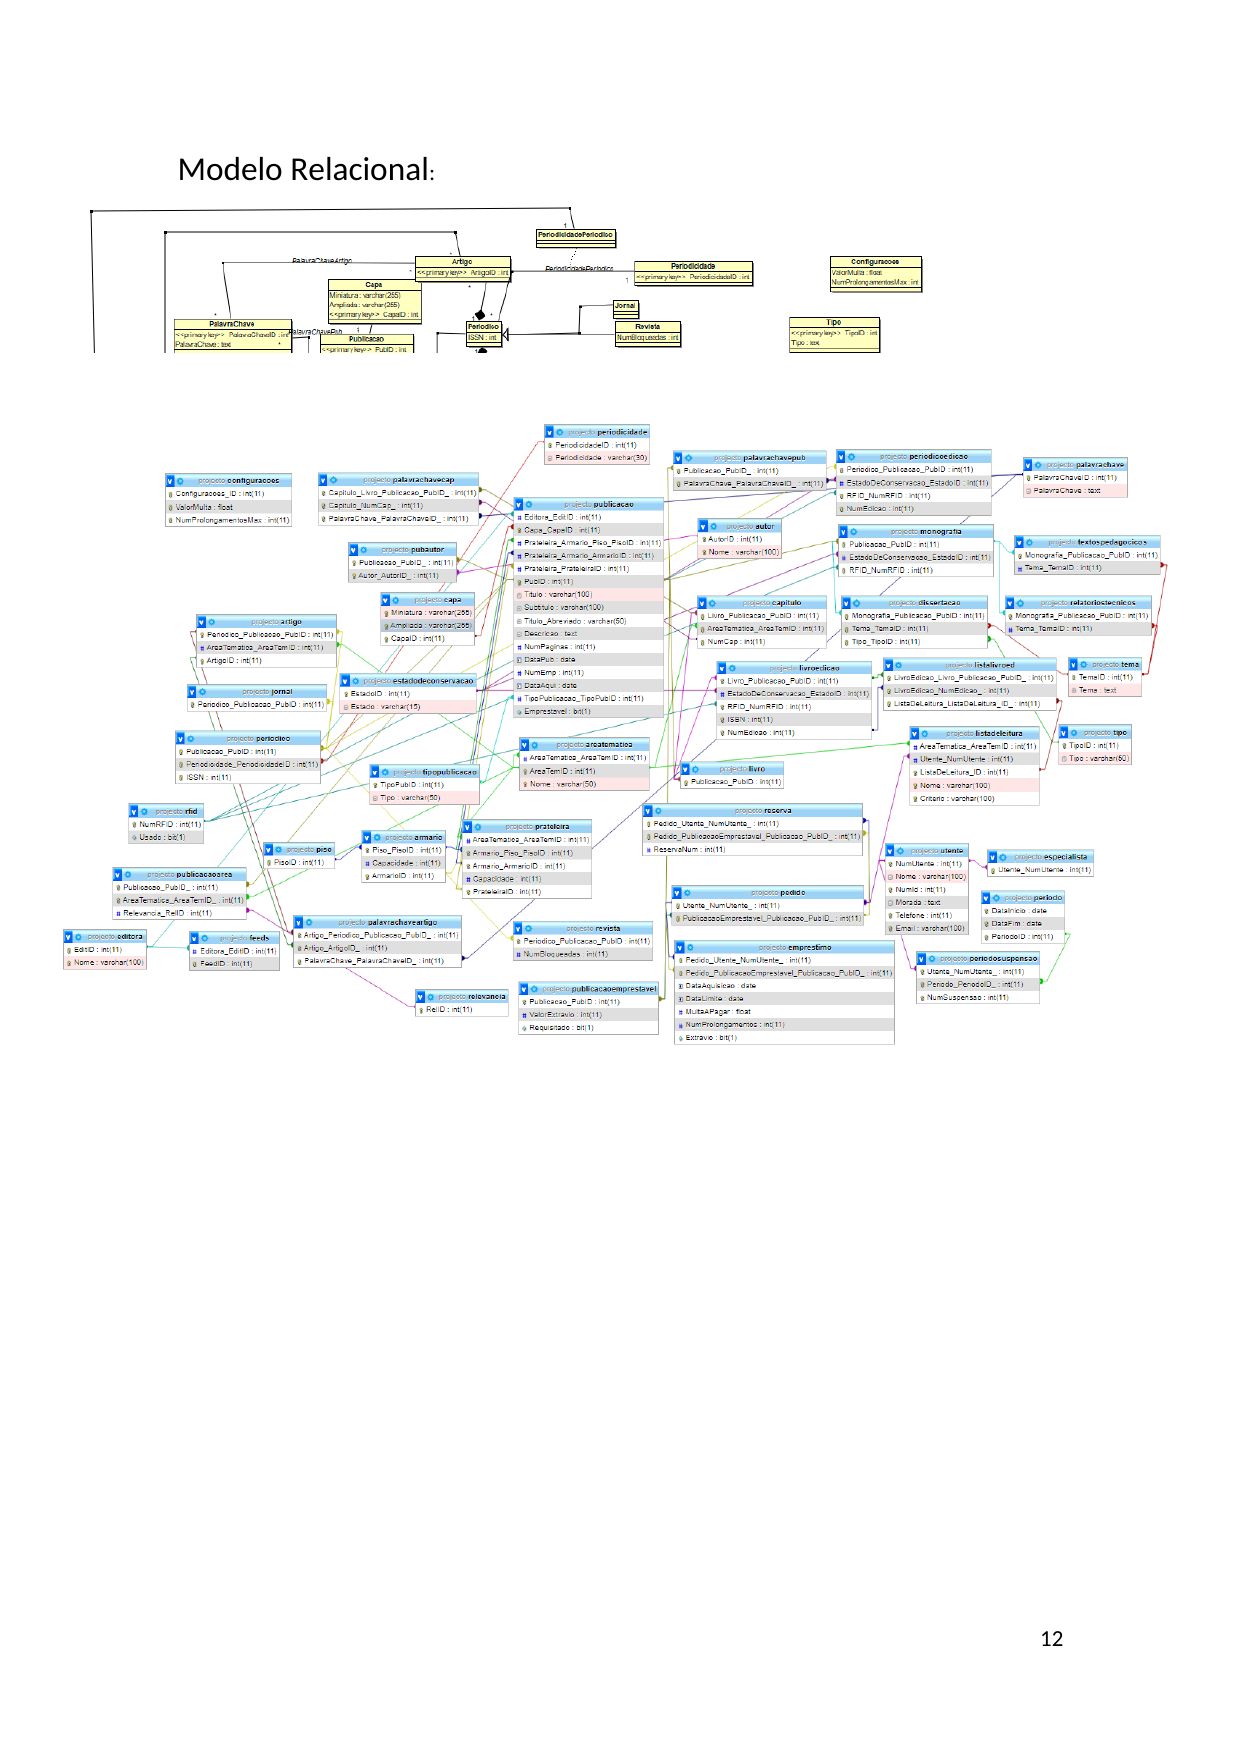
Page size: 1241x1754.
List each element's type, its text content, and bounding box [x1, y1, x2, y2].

picture [30, 199, 1210, 1120]
text Modelo Relacional: [177, 148, 1063, 188]
